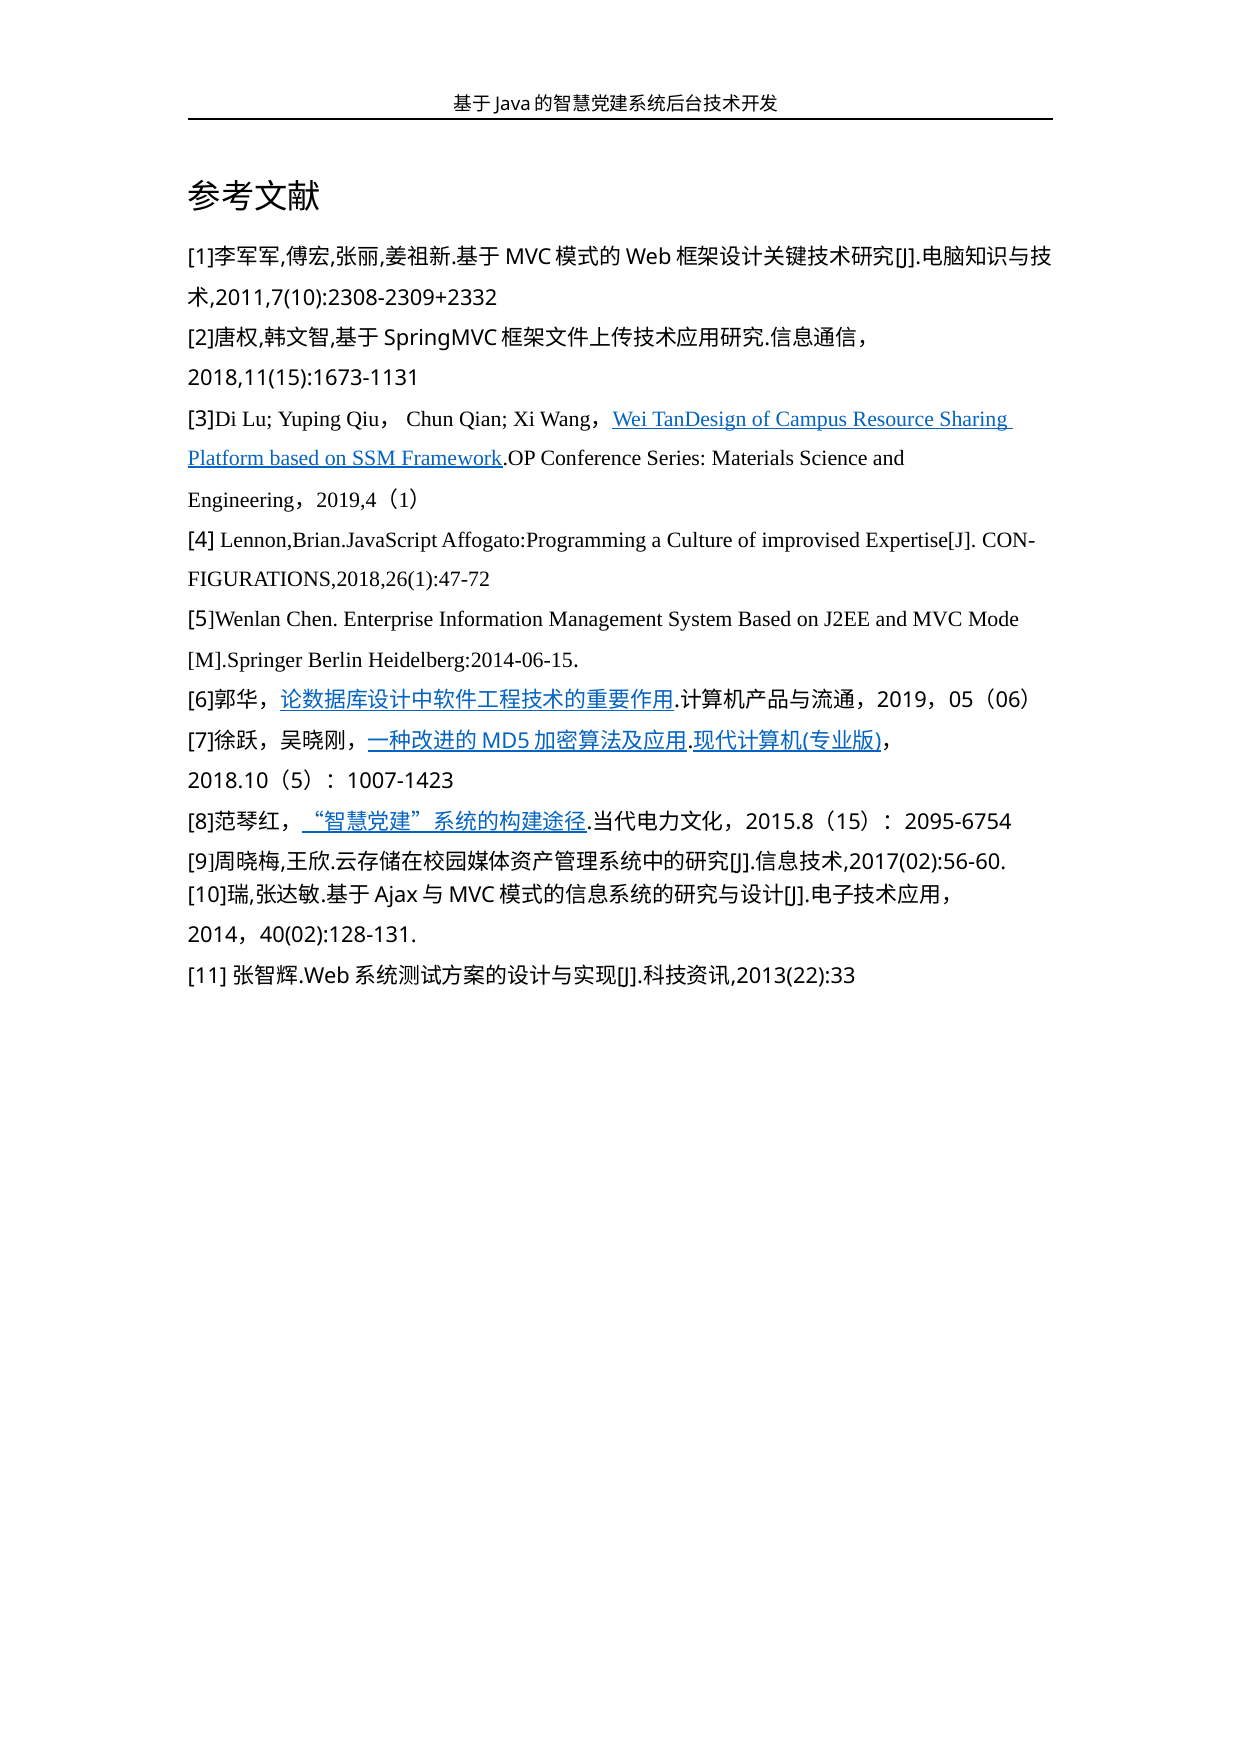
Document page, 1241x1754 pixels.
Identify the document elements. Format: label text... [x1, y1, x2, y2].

text [5]Wenlan Chen. Enterprise Information Management System Based on J2EE and MVC Mode [M].Springer Berlin Heidelberg:2014-06-15. [187, 602, 1053, 675]
text [11] 张智辉.Web系统测试方案的设计与实现[J].科技资讯,2013(22):33 [187, 957, 1053, 990]
text [1]李军军,傅宏,张丽,姜祖新.基于MVC模式的Web框架设计关键技术研究[J].电脑知识与技术,2011,7(10):2308-2309+2332 [187, 239, 1053, 312]
text [8]范琴红，“智慧党建”系统的构建途径.当代电力文化，2015.8（15）：2095-6754 [187, 803, 1053, 836]
text [7]徐跃，吴晓刚，一种改进的MD5加密算法及应用.现代计算机(专业版)，2018.10（5）：1007-1423 [187, 722, 1053, 796]
text [9]周晓梅,王欣.云存储在校园媒体资产管理系统中的研究[J].信息技术,2017(02):56-60. [187, 844, 1053, 876]
text [3]Di Lu; Yuping Qiu， Chun Qian; Xi Wang，Wei TanDesign of Campus Resource Sharing Platform based on SSM Framework.OP Conference Series: Materials Science and Engineering，2019,4（1） [187, 401, 1053, 514]
subtitle 参考文献 [187, 162, 946, 227]
text [2]唐权,韩文智,基于SpringMVC框架文件上传技术应用研究.信息通信，2018,11(15):1673-1131 [187, 320, 1053, 393]
text [6]郭华，论数据库设计中软件工程技术的重要作用.计算机产品与流通，2019，05（06） [187, 682, 1053, 714]
text [4] Lennon,Brian.JavaScript Affogato:Programming a Culture of improvised Expertise[J]. CON-FIGURATIONS,2018,26(1):47-72 [187, 522, 1053, 595]
text [10]瑞,张达敏.基于Ajax与MVC模式的信息系统的研究与设计[J].电子技术应用，2014，40(02):128-131. [187, 876, 1053, 949]
